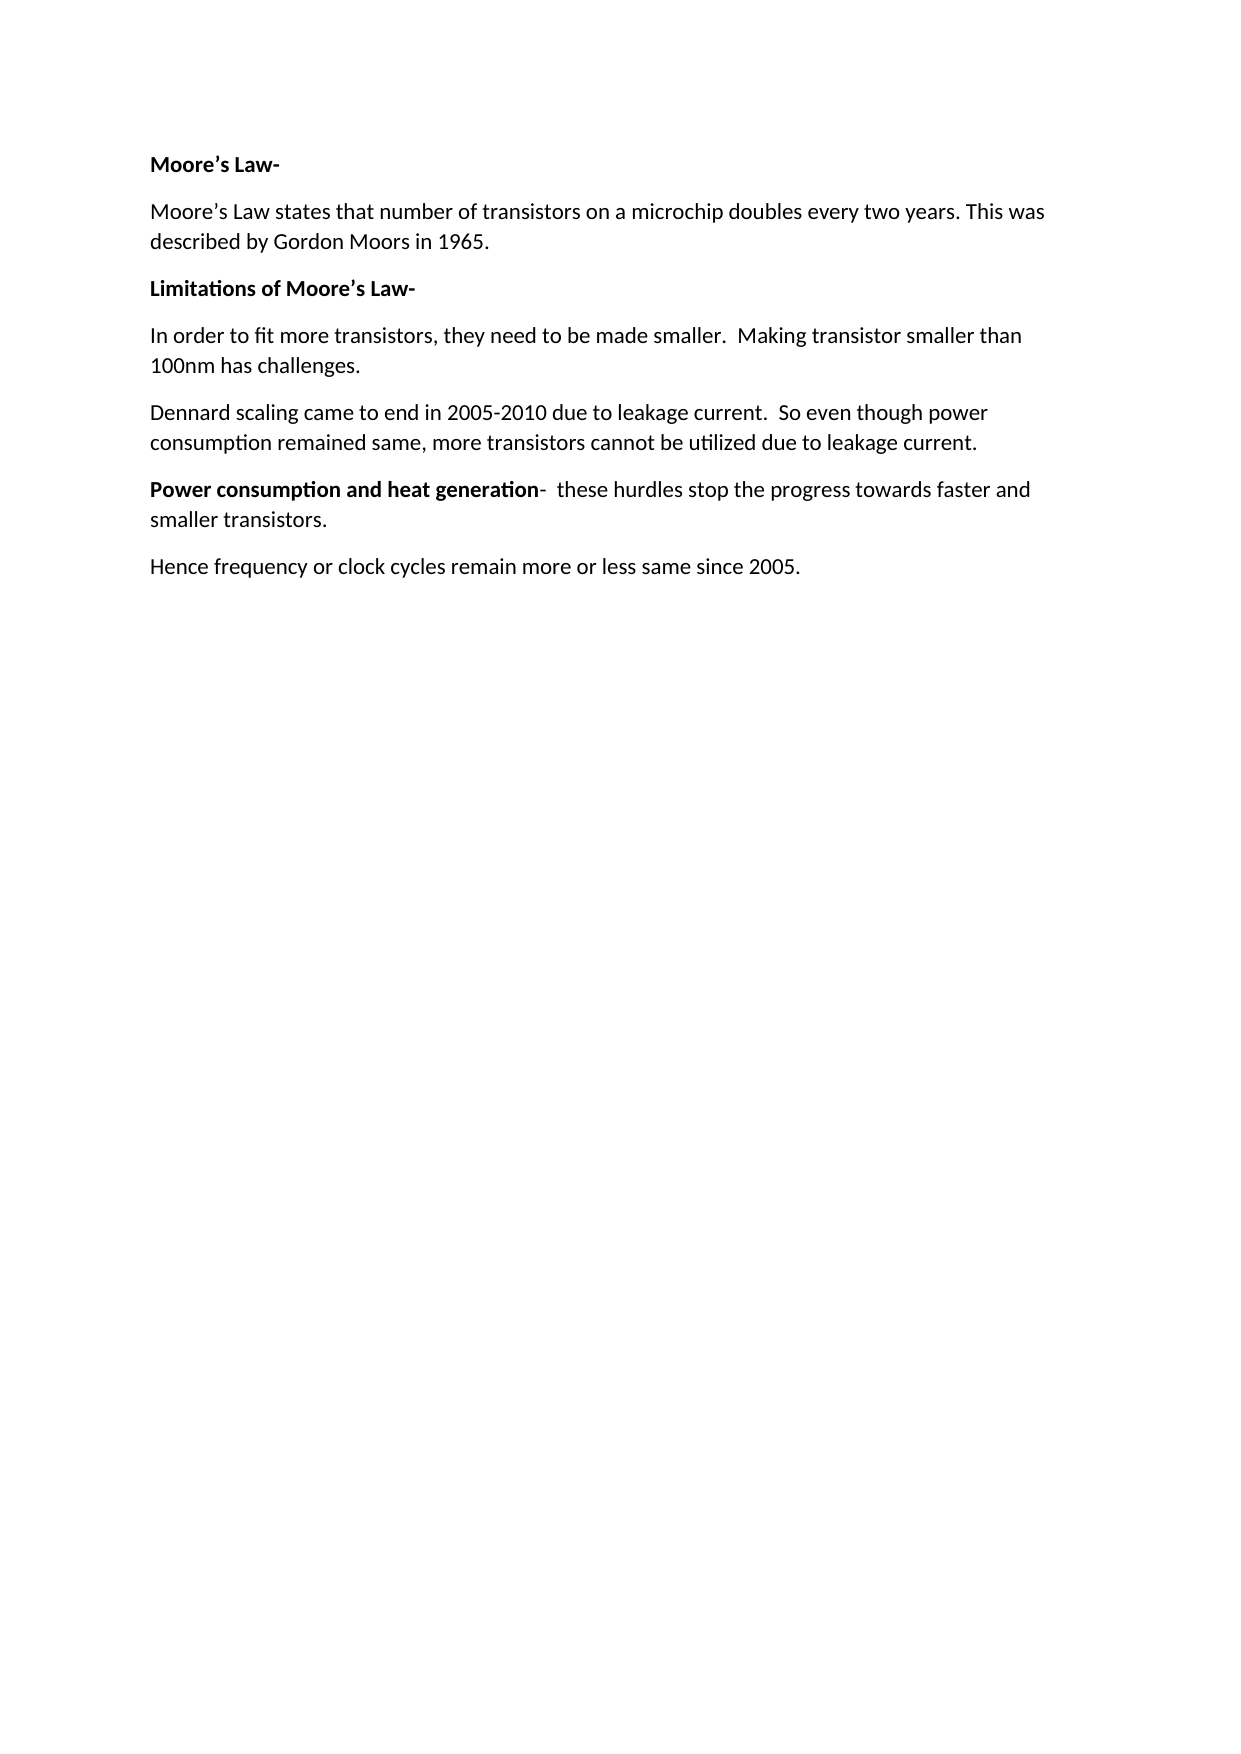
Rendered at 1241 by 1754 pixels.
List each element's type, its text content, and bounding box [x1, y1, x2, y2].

text Moore’s Law- [150, 150, 1090, 178]
text Limitations of Moore’s Law- [150, 274, 1090, 302]
text Hence frequency or clock cycles remain more or less same since 2005. [150, 552, 1090, 580]
text Moore’s Law states that number of transistors on a microchip doubles every two years. This was described by Gordon Moors in 1965. [150, 197, 1090, 255]
text Power consumption and heat generation- these hurdles stop the progress towards faster and smaller transistors. [150, 475, 1090, 533]
text In order to fit more transistors, they need to be made smaller. Making transistor smaller than 100nm has challenges. [150, 321, 1090, 379]
text Dennard scaling came to end in 2005-2010 due to leakage current. So even though power consumption remained same, more transistors cannot be utilized due to leakage current. [150, 398, 1090, 456]
